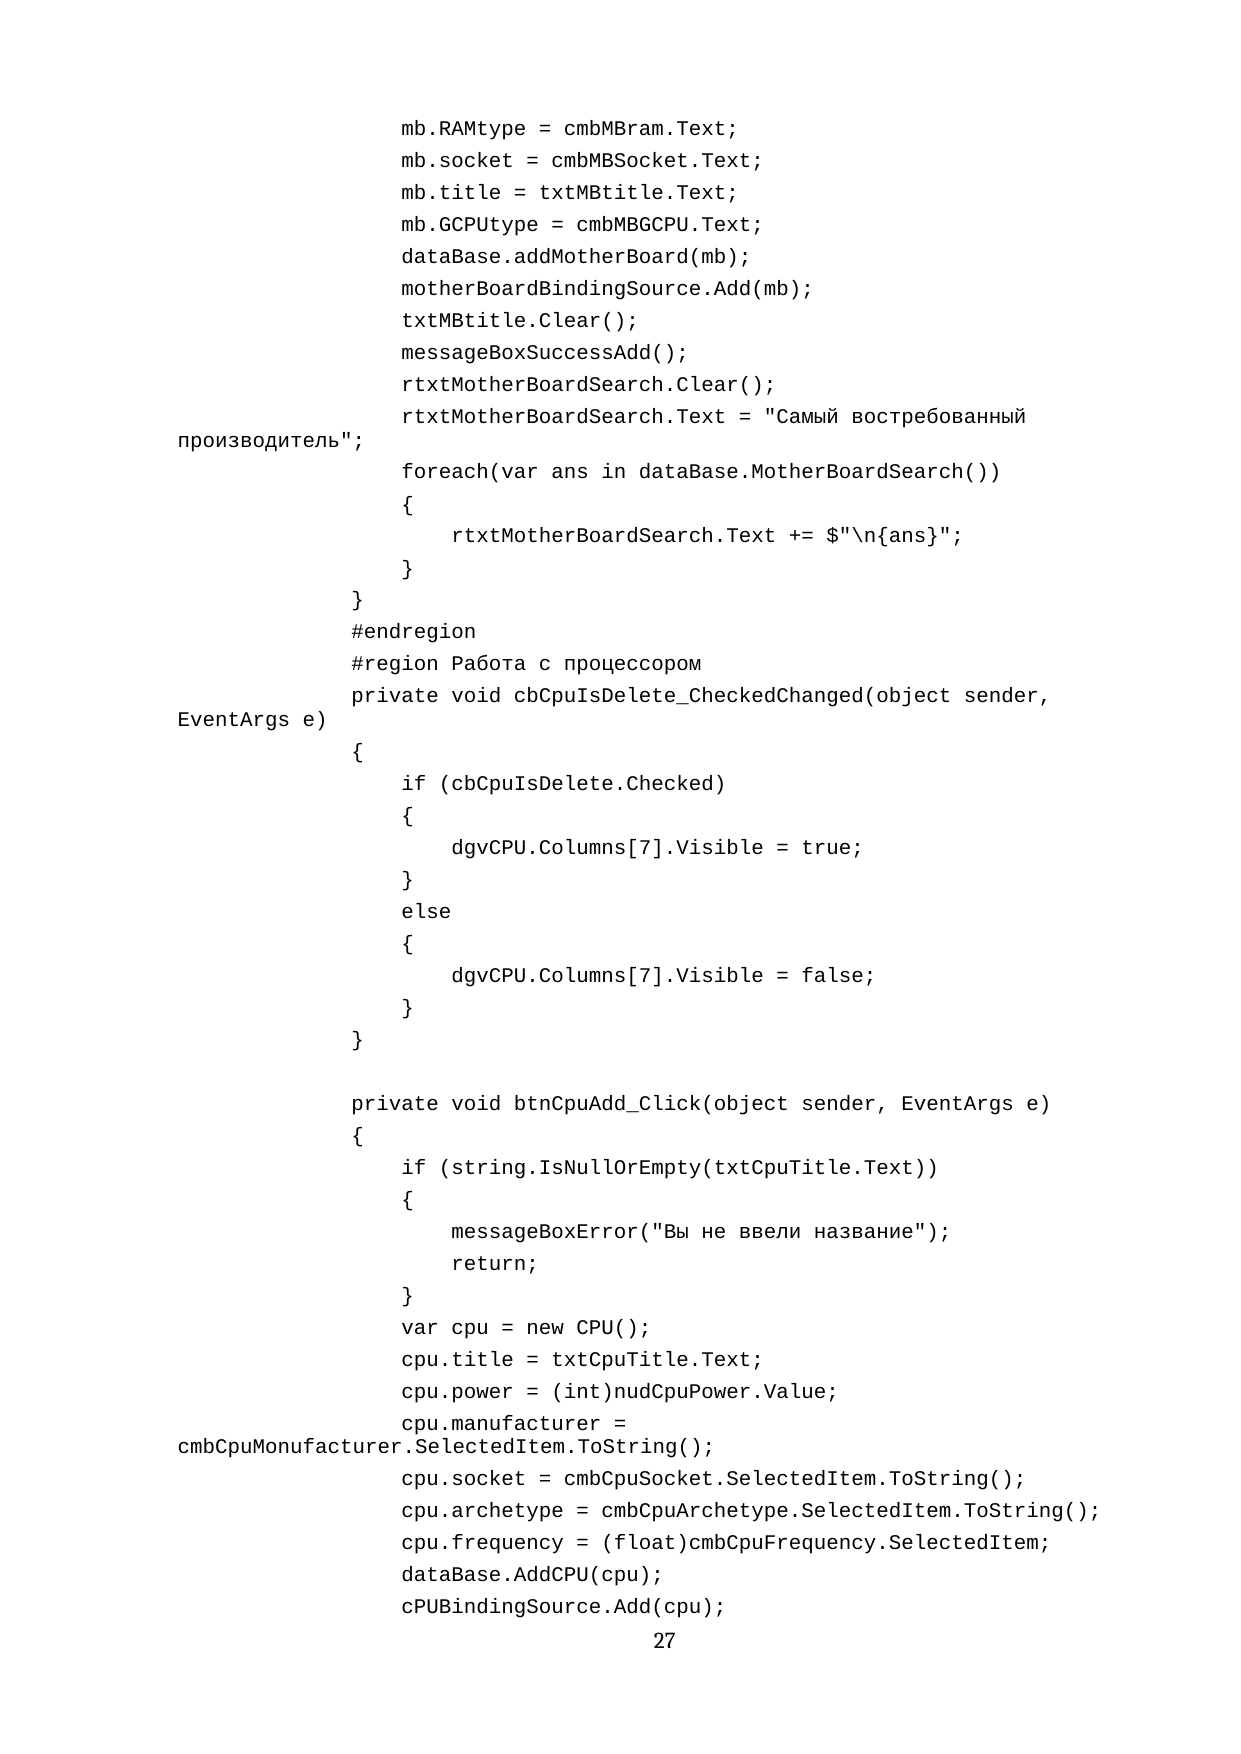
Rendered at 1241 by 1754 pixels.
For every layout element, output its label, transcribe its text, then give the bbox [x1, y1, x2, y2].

text var cpu = new CPU(); [177, 1317, 1152, 1340]
text messageBoxSuccessAdd(); [177, 342, 1152, 366]
text foreach(var ans in dataBase.MotherBoardSearch()) [177, 462, 1152, 485]
text cpu.manufacturer = cmbCpuMonufacturer.SelectedItem.ToString(); [177, 1413, 1152, 1460]
text dataBase.addMotherBoard(mb); [177, 246, 1152, 270]
text { [177, 1189, 1152, 1212]
text cpu.title = txtCpuTitle.Text; [177, 1349, 1152, 1372]
text } [177, 1029, 1152, 1052]
text rtxtMotherBoardSearch.Text += $"\n{ans}"; [177, 526, 1152, 549]
text else [177, 901, 1152, 924]
text cpu.socket = cmbCpuSocket.SelectedItem.ToString(); [177, 1468, 1152, 1492]
text rtxtMotherBoardSearch.Text = "Самый востребованный производитель"; [177, 406, 1152, 453]
text cpu.archetype = cmbCpuArchetype.SelectedItem.ToString(); [177, 1500, 1152, 1524]
text private void cbCpuIsDelete_CheckedChanged(object sender, EventArgs e) [177, 685, 1152, 733]
text { [177, 1125, 1152, 1148]
text dgvCPU.Columns[7].Visible = false; [177, 965, 1152, 988]
text cPUBindingSource.Add(cpu); [177, 1596, 1152, 1620]
text mb.RAMtype = cmbMBram.Text; [177, 118, 1152, 142]
text dataBase.AddCPU(cpu); [177, 1564, 1152, 1588]
text cpu.power = (int)nudCpuPower.Value; [177, 1381, 1152, 1404]
text mb.GCPUtype = cmbMBGCPU.Text; [177, 214, 1152, 238]
text { [177, 805, 1152, 829]
text #endregion [177, 621, 1152, 645]
text } [177, 557, 1152, 581]
text cpu.frequency = (float)cmbCpuFrequency.SelectedItem; [177, 1532, 1152, 1556]
text return; [177, 1253, 1152, 1276]
text { [177, 493, 1152, 517]
text } [177, 589, 1152, 613]
text rtxtMotherBoardSearch.Clear(); [177, 374, 1152, 398]
text #region Работа с процессором [177, 653, 1152, 677]
text { [177, 933, 1152, 957]
text { [177, 741, 1152, 765]
text } [177, 997, 1152, 1021]
text dgvCPU.Columns[7].Visible = true; [177, 837, 1152, 861]
text mb.title = txtMBtitle.Text; [177, 182, 1152, 206]
text if (string.IsNullOrEmpty(txtCpuTitle.Text)) [177, 1157, 1152, 1180]
text if (cbCpuIsDelete.Checked) [177, 773, 1152, 797]
text private void btnCpuAdd_Click(object sender, EventArgs e) [177, 1093, 1152, 1116]
text motherBoardBindingSource.Add(mb); [177, 278, 1152, 302]
text } [177, 1285, 1152, 1308]
text } [177, 869, 1152, 893]
text mb.socket = cmbMBSocket.Text; [177, 150, 1152, 174]
text messageBoxError("Вы не ввели название"); [177, 1221, 1152, 1244]
text txtMBtitle.Clear(); [177, 310, 1152, 334]
